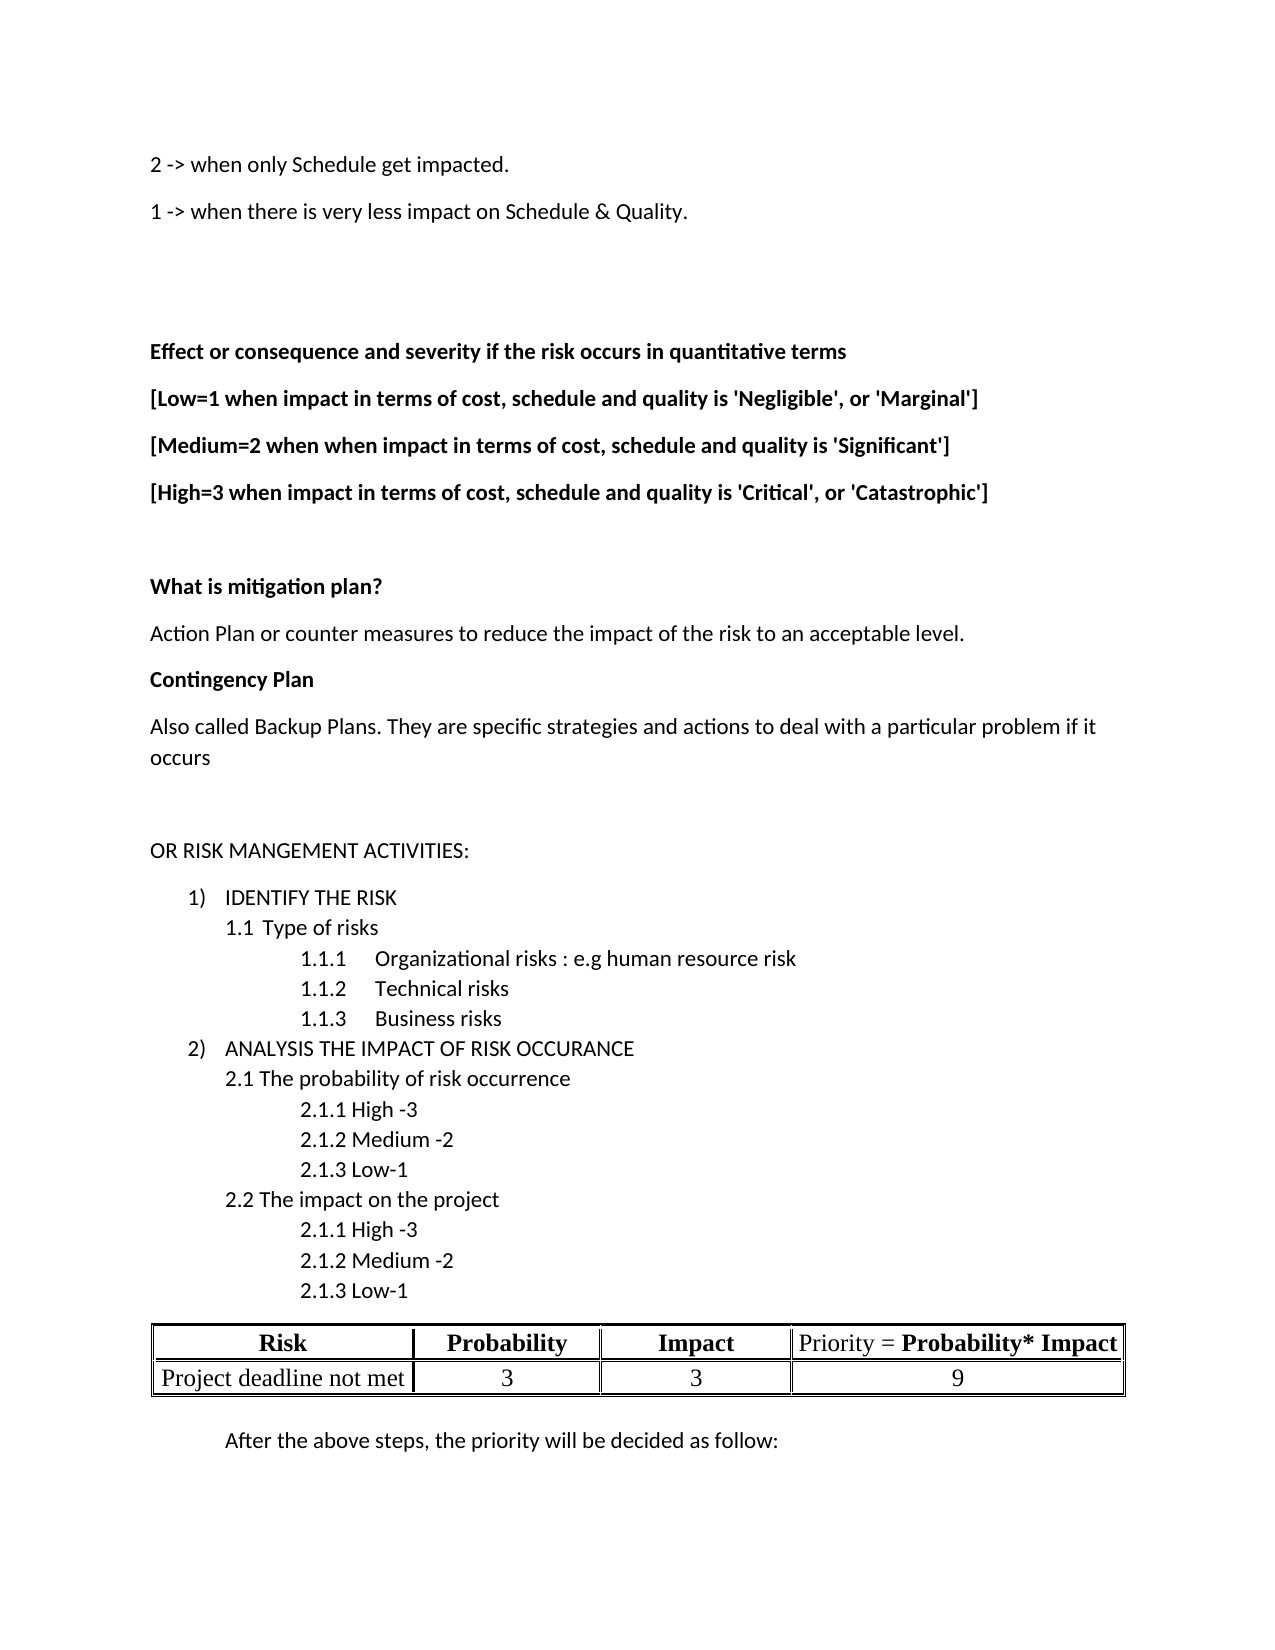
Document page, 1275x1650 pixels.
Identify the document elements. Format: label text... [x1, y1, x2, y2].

text [Low=1 when impact in terms of cost, schedule and quality is 'Negligible', or 'Marginal'] [150, 384, 1125, 412]
text What is mitigation plan? [150, 572, 1125, 600]
text Action Plan or counter measures to reduce the impact of the risk to an acceptable level. [150, 619, 1125, 647]
text [Medium=2 when when impact in terms of cost, schedule and quality is 'Significant'] [150, 431, 1125, 459]
text Also called Backup Plans. They are specific strategies and actions to deal with a particular problem if it occurs [150, 712, 1125, 771]
list 2.1.2 Medium -2 [225, 1246, 1125, 1274]
list Type of risks [225, 913, 1125, 942]
list 2.1.3 Low-1 [225, 1155, 1125, 1183]
list 2.1.1 High -3 [225, 1216, 1125, 1244]
table_cell 3 [413, 1362, 601, 1393]
list ANALYSIS THE IMPACT OF RISK OCCURANCE [187, 1034, 1125, 1062]
table_cell Project deadline not met [154, 1358, 413, 1393]
list Organizational risks : e.g human resource risk [300, 944, 1125, 972]
list 2.1.2 Medium -2 [225, 1125, 1125, 1153]
list After the above steps, the priority will be decided as follow: [225, 1427, 1125, 1454]
list IDENTIFY THE RISK [187, 883, 1125, 911]
table_header Impact [601, 1326, 791, 1358]
table_header Priority = Probability* Impact [791, 1326, 1123, 1358]
list Business risks [300, 1004, 1125, 1032]
list Technical risks [300, 974, 1125, 1002]
text OR RISK MANGEMENT ACTIVITIES: [150, 836, 1125, 864]
text 1 -> when there is very less impact on Schedule & Quality. [150, 197, 1125, 225]
list 2.1.3 Low-1 [225, 1276, 1125, 1304]
list 2.1 The probability of risk occurrence [225, 1064, 1125, 1093]
text Contingency Plan [150, 666, 1125, 694]
table_cell 3 [601, 1362, 791, 1393]
table_header Risk [154, 1326, 413, 1358]
table_cell 9 [791, 1358, 1123, 1393]
text 2 -> when only Schedule get impacted. [150, 150, 1125, 178]
text Effect or consequence and severity if the risk occurs in quantitative terms [150, 337, 1125, 366]
text [High=3 when impact in terms of cost, schedule and quality is 'Critical', or 'Catastrophic'] [150, 478, 1125, 506]
list 2.1.1 High -3 [225, 1095, 1125, 1123]
list 2.2 The impact on the project [225, 1185, 1125, 1213]
table_header Probability [413, 1326, 601, 1358]
